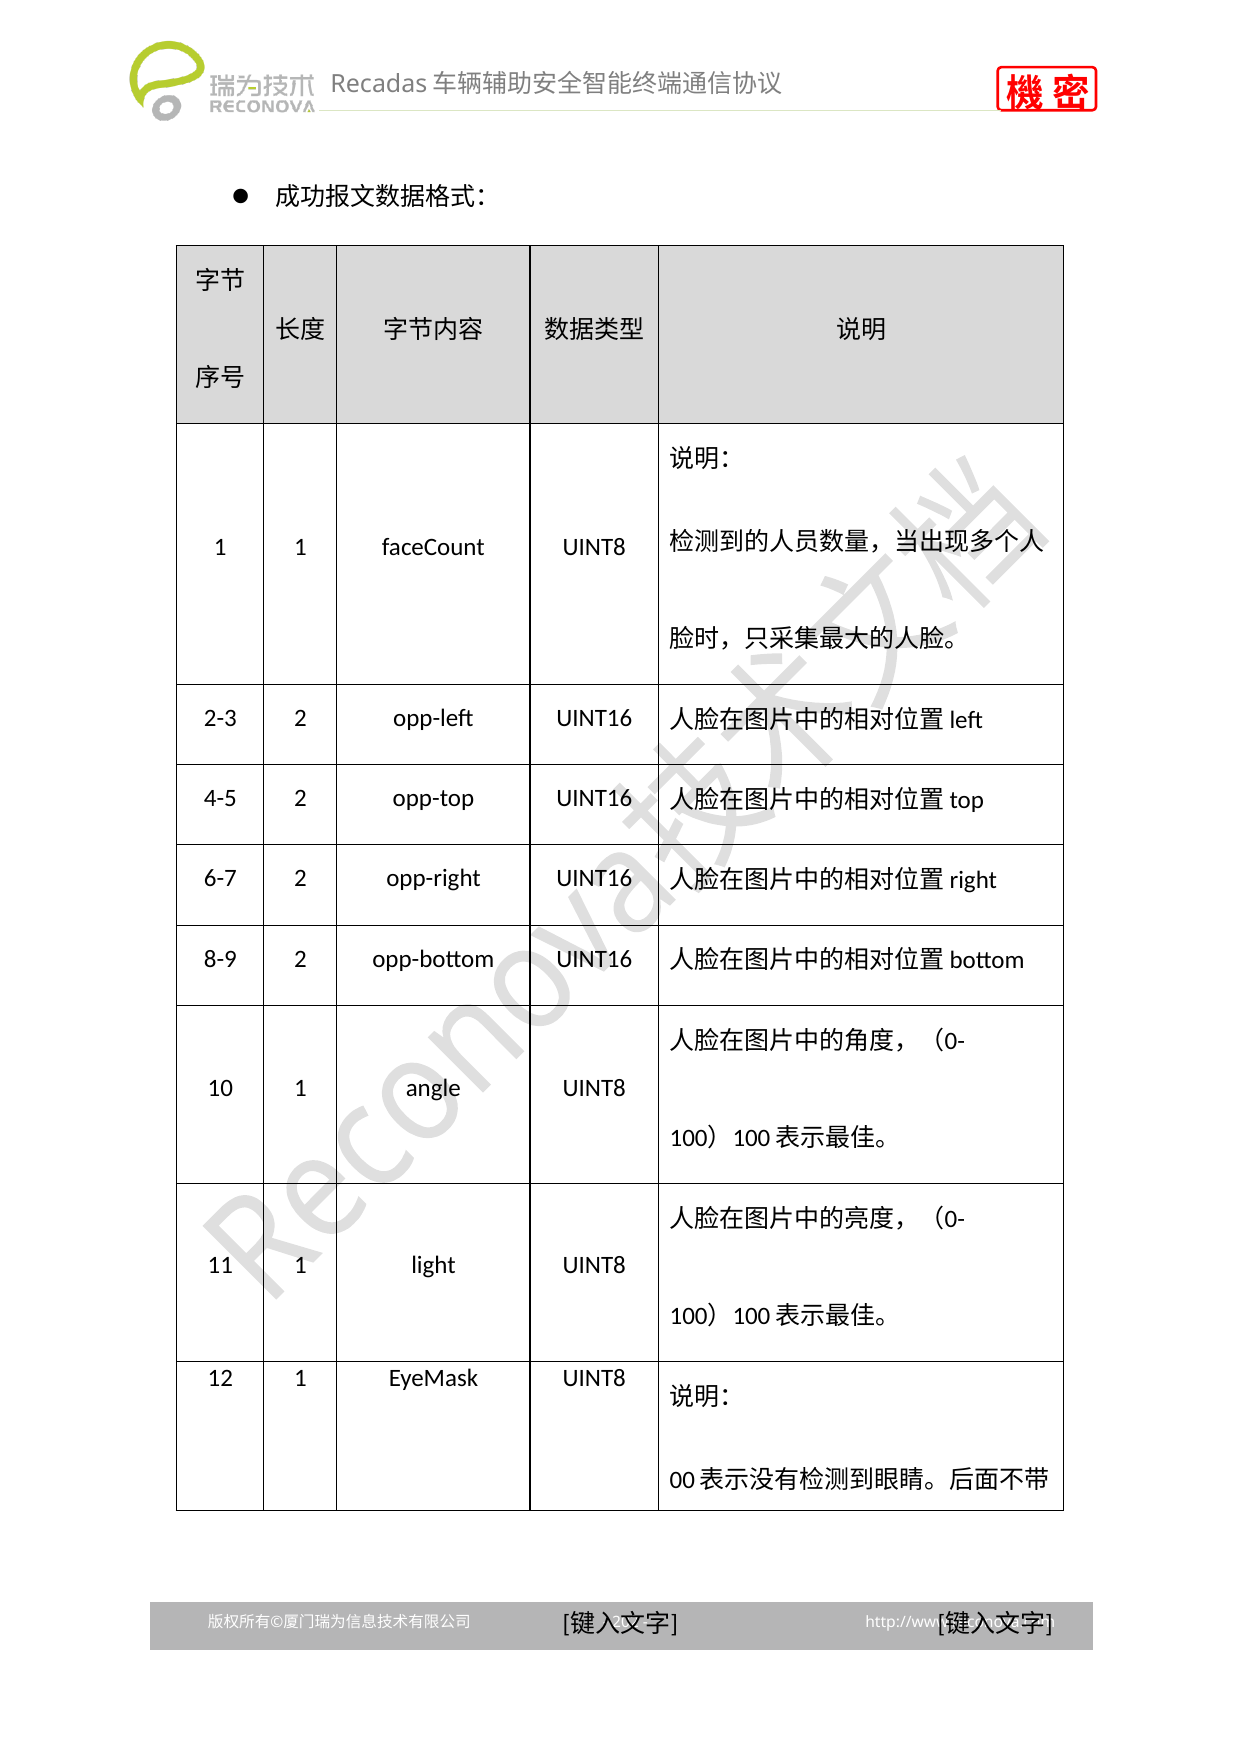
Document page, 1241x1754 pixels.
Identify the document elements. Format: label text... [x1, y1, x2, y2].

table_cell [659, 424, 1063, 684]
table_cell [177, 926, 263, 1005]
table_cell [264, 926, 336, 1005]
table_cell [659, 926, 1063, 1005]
list 成功报文数据格式： [231, 162, 1053, 227]
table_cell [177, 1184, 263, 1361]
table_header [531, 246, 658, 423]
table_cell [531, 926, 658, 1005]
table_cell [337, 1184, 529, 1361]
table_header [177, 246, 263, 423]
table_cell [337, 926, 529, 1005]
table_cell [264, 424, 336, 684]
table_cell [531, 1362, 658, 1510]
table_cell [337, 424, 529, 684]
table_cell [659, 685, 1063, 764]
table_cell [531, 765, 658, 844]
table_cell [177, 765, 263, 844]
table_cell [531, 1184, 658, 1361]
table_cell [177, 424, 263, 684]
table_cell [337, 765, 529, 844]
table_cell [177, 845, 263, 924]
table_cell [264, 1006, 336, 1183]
picture [114, 34, 330, 127]
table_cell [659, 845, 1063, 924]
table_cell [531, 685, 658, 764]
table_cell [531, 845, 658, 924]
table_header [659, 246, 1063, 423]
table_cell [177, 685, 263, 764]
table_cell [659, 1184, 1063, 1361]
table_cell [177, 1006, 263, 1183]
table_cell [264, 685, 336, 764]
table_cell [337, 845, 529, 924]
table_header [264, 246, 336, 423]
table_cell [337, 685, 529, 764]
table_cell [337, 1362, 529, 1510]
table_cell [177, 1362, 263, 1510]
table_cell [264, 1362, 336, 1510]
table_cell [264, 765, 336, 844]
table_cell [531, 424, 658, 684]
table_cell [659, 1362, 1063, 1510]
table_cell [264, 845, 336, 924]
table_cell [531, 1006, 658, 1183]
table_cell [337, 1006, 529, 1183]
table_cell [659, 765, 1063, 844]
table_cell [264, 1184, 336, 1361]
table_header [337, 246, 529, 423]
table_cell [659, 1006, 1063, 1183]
